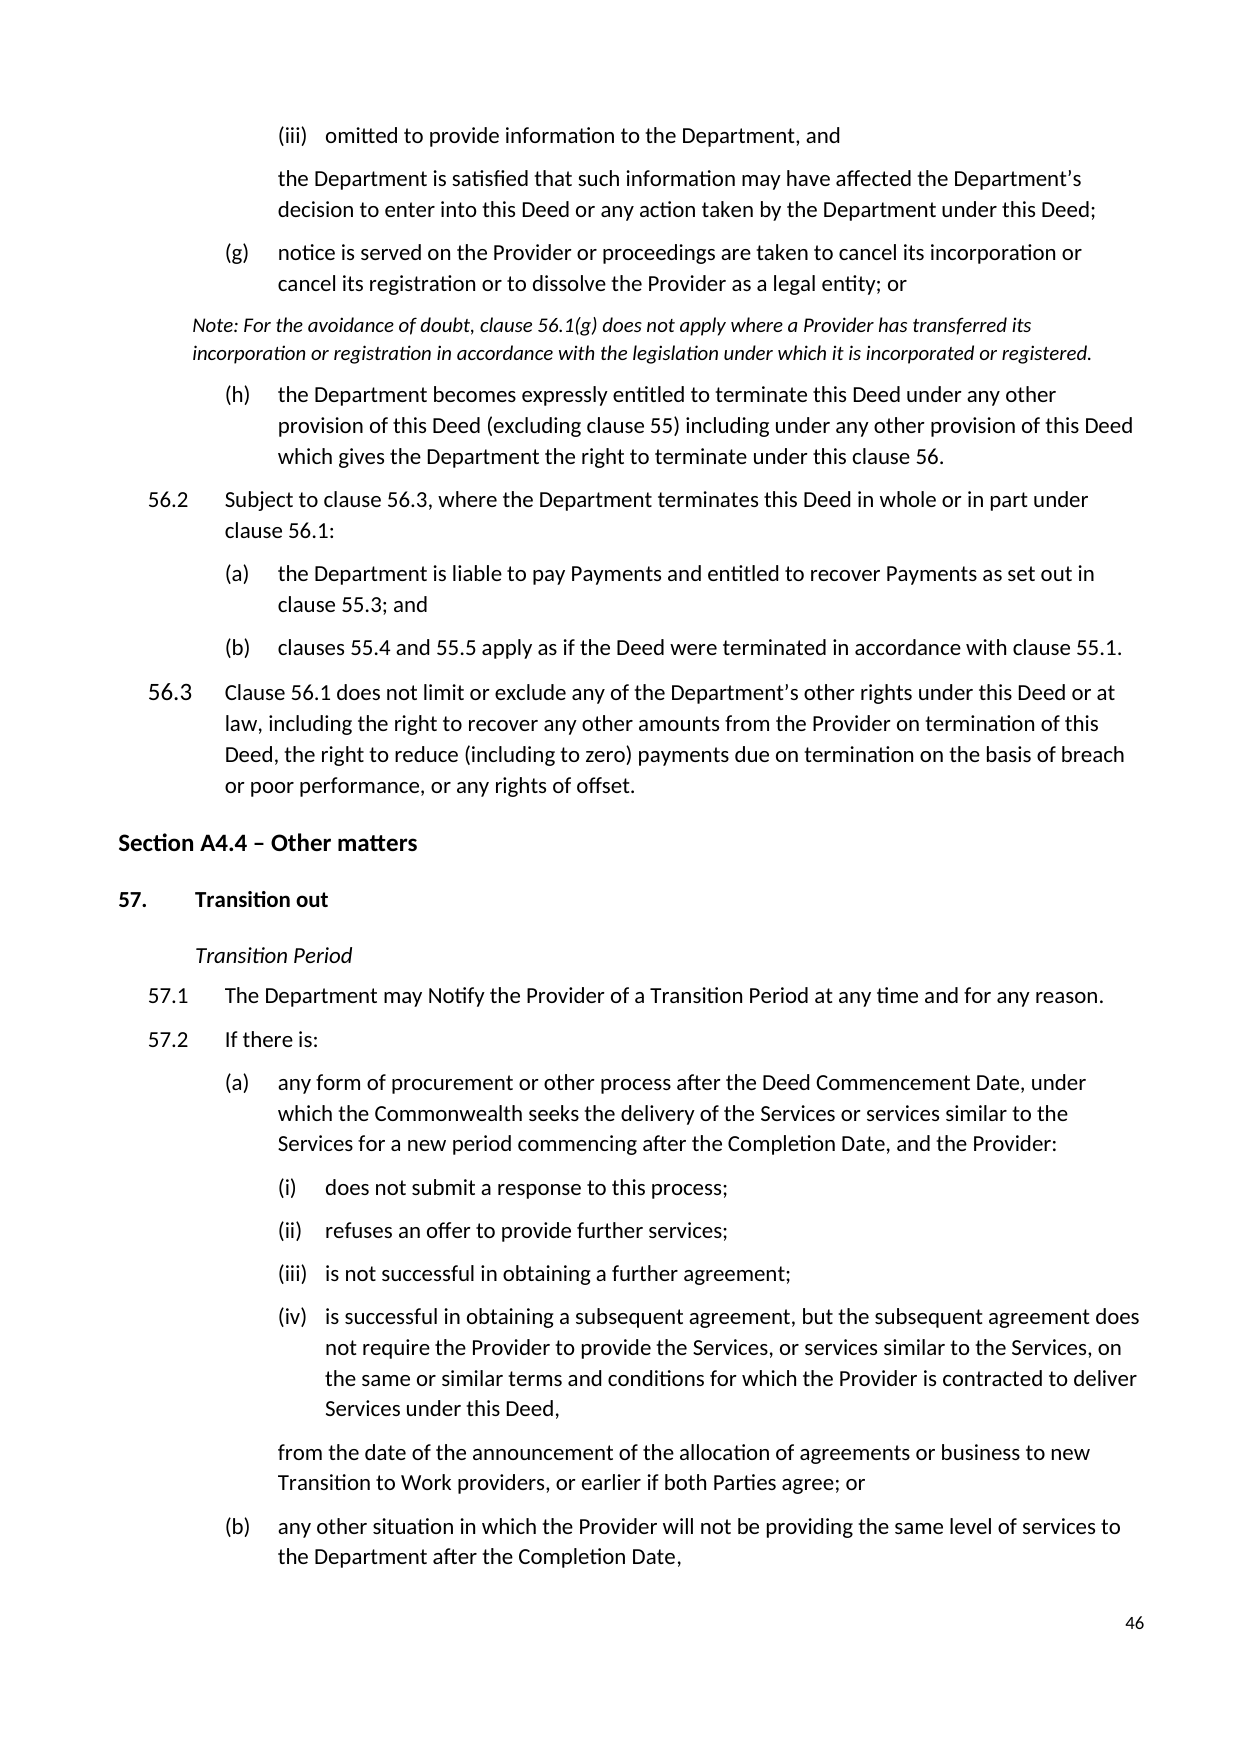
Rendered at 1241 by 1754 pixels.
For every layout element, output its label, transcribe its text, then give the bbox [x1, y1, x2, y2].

text The Department may Notify the Provider of a Transition Period at any time and for any reason. [148, 982, 1144, 1009]
text clauses 55.4 and 55.5 apply as if the Deed were terminated in accordance with clause 55.1. [224, 633, 1144, 661]
text the Department becomes expressly entitled to terminate this Deed under any other provision of this Deed (excluding clause 55) including under any other provision of this Deed which gives the Department the right to terminate under this clause 56. [224, 381, 1144, 470]
text the Department is liable to pay Payments and entitled to recover Payments as set out in clause 55.3; and [224, 559, 1144, 618]
text omitted to provide information to the Department, and [278, 121, 1144, 149]
text is successful in obtaining a subsequent agreement, but the subsequent agreement does not require the Provider to provide the Services, or services similar to the Services, on the same or similar terms and conditions for which the Provider is contracted to deliver Services under this Deed, [278, 1302, 1144, 1423]
text any other situation in which the Provider will not be providing the same level of services to the Department after the Completion Date, [224, 1512, 1144, 1571]
text If there is: [148, 1025, 1144, 1053]
subtitle Section A4.4 – Other matters [118, 827, 1144, 857]
text notice is served on the Provider or proceedings are taken to cancel its incorporation or cancel its registration or to dissolve the Provider as a legal entity; or [224, 238, 1144, 297]
text is not successful in obtaining a further agreement; [278, 1259, 1144, 1287]
text from the date of the announcement of the allocation of agreements or business to new Transition to Work providers, or earlier if both Parties agree; or [278, 1438, 1144, 1497]
text Clause 56.1 does not limit or exclude any of the Department’s other rights under this Deed or at law, including the right to recover any other amounts from the Provider on termination of this Deed, the right to reduce (including to zero) payments due on termination on the basis of breach or poor performance, or any rights of offset. [148, 676, 1144, 799]
text any form of procurement or other process after the Deed Commencement Date, under which the Commonwealth seeks the delivery of the Services or services similar to the Services for a new period commencing after the Completion Date, and the Provider: [224, 1068, 1144, 1157]
text does not submit a response to this process; [278, 1173, 1144, 1201]
subtitle Transition Period [118, 941, 1144, 969]
text refuses an offer to provide further services; [278, 1216, 1144, 1244]
text Transition out [118, 885, 1144, 913]
text Subject to clause 56.3, where the Department terminates this Deed in whole or in part under clause 56.1: [148, 485, 1144, 544]
text Note: For the avoidance of doubt, clause 56.1(g) does not apply where a Provider has transferred its incorporation or registration in accordance with the legislation under which it is incorporated or registered. [192, 312, 1144, 366]
text the Department is satisfied that such information may have affected the Department’s decision to enter into this Deed or any action taken by the Department under this Deed; [278, 164, 1144, 223]
